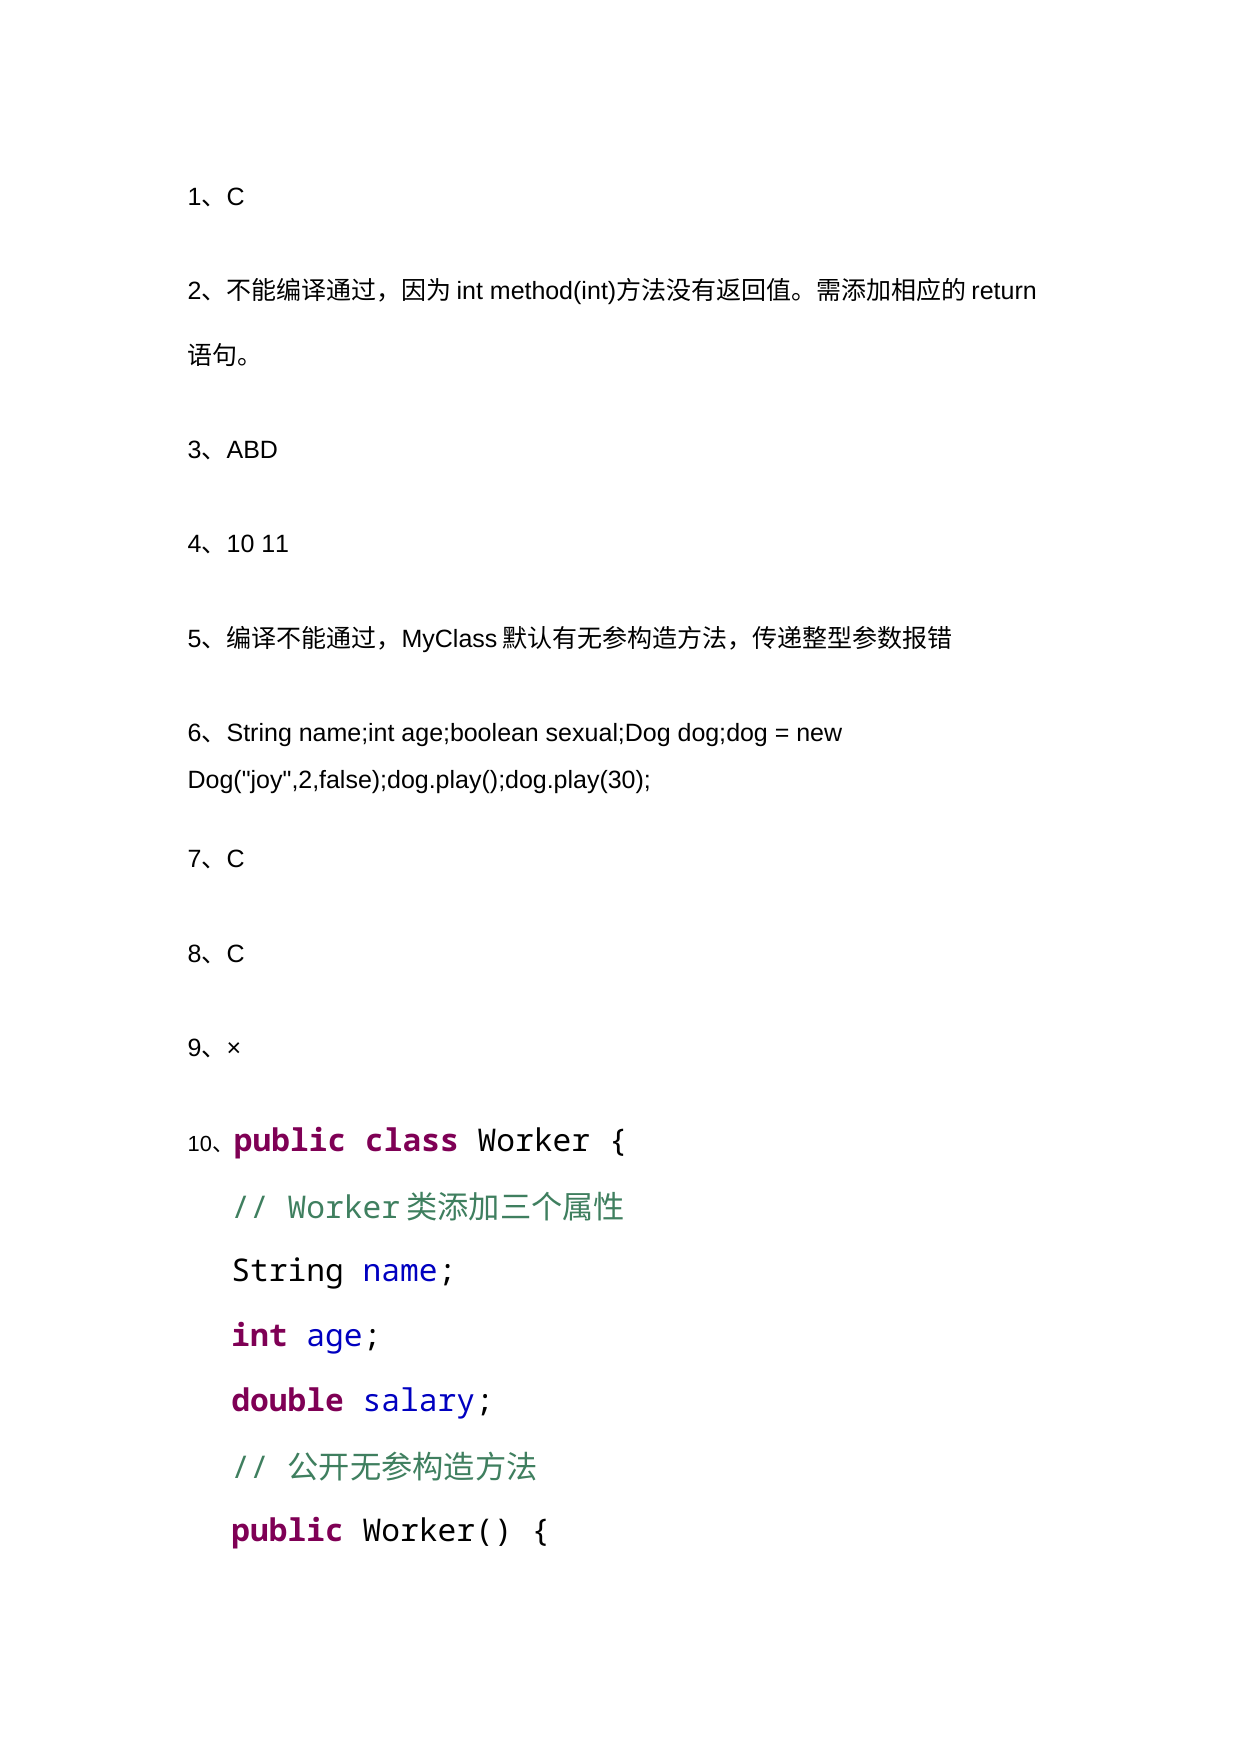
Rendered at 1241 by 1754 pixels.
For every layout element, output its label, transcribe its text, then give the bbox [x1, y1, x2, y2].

text 4、10 11 [187, 509, 1053, 574]
text // 公开无参构造方法 [187, 1432, 1053, 1497]
text double salary; [187, 1367, 1053, 1432]
text 7、C [187, 824, 1053, 889]
text public Worker() { [187, 1497, 1053, 1562]
text 8、C [187, 919, 1053, 984]
text 3、ABD [187, 415, 1053, 480]
text int age; [187, 1302, 1053, 1367]
text 9、× [187, 1013, 1053, 1078]
text String name; [187, 1237, 1053, 1302]
text 5、编译不能通过，MyClass默认有无参构造方法，传递整型参数报错 [187, 604, 1053, 669]
text // Worker类添加三个属性 [187, 1172, 1053, 1237]
text 2、不能编译通过，因为int method(int)方法没有返回值。需添加相应的return语句。 [187, 256, 1053, 386]
text 1、C [187, 162, 1053, 227]
text 6、String name;int age;boolean sexual;Dog dog;dog = new Dog("joy",2,false);dog.play();dog.play(30); [187, 698, 1053, 795]
text 10、public class Worker { [187, 1107, 1053, 1172]
